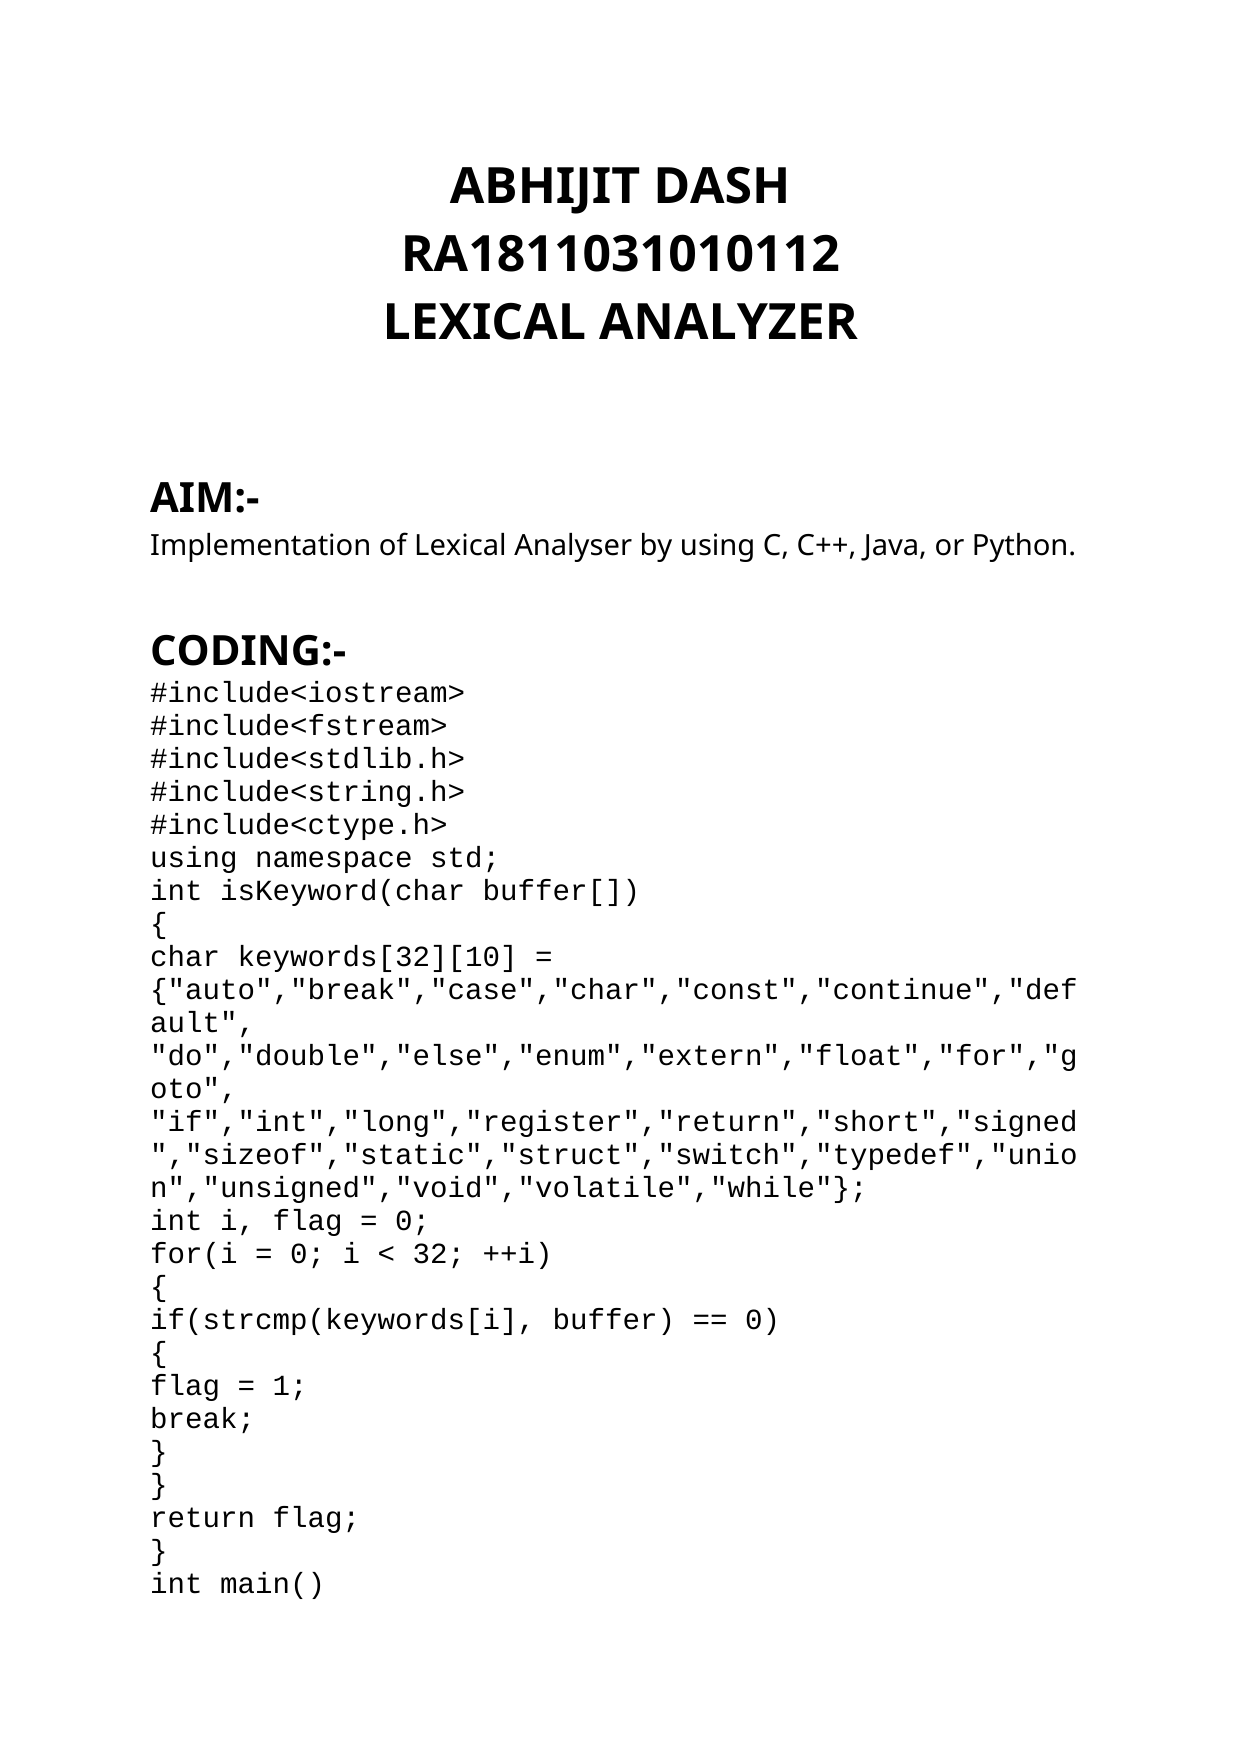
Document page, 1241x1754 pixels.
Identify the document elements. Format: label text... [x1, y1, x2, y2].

text #include<string.h> [150, 777, 1090, 810]
text #include<ctype.h> [150, 810, 1090, 843]
text Implementation of Lexical Analyser by using C, C++, Java, or Python. [150, 525, 1090, 564]
text "do","double","else","enum","extern","float","for","goto", [150, 1041, 1090, 1107]
text ABHIJIT DASH [150, 150, 1090, 218]
text for(i = 0; i < 32; ++i) [150, 1239, 1090, 1272]
text CODING:- [150, 621, 1090, 678]
text break; [150, 1404, 1090, 1437]
text char keywords[32][10] = {"auto","break","case","char","const","continue","default", [150, 942, 1090, 1041]
text #include<fstream> [150, 711, 1090, 744]
text } [150, 1437, 1090, 1470]
text if(strcmp(keywords[i], buffer) == 0) [150, 1305, 1090, 1338]
text RA1811031010112 [150, 218, 1090, 286]
text AIM:- [150, 468, 1090, 525]
text { [150, 1338, 1090, 1371]
text int isKeyword(char buffer[]) [150, 876, 1090, 909]
text { [150, 1272, 1090, 1305]
text return flag; [150, 1503, 1090, 1536]
text int main() [150, 1569, 1090, 1602]
text flag = 1; [150, 1371, 1090, 1404]
text } [150, 1470, 1090, 1503]
text using namespace std; [150, 843, 1090, 876]
text "if","int","long","register","return","short","signed","sizeof","static","struct","switch","typedef","union","unsigned","void","volatile","while"}; [150, 1107, 1090, 1206]
text } [150, 1536, 1090, 1569]
text #include<iostream> [150, 678, 1090, 711]
text LEXICAL ANALYZER [150, 286, 1090, 354]
text #include<stdlib.h> [150, 744, 1090, 777]
text int i, flag = 0; [150, 1206, 1090, 1239]
text { [150, 909, 1090, 942]
